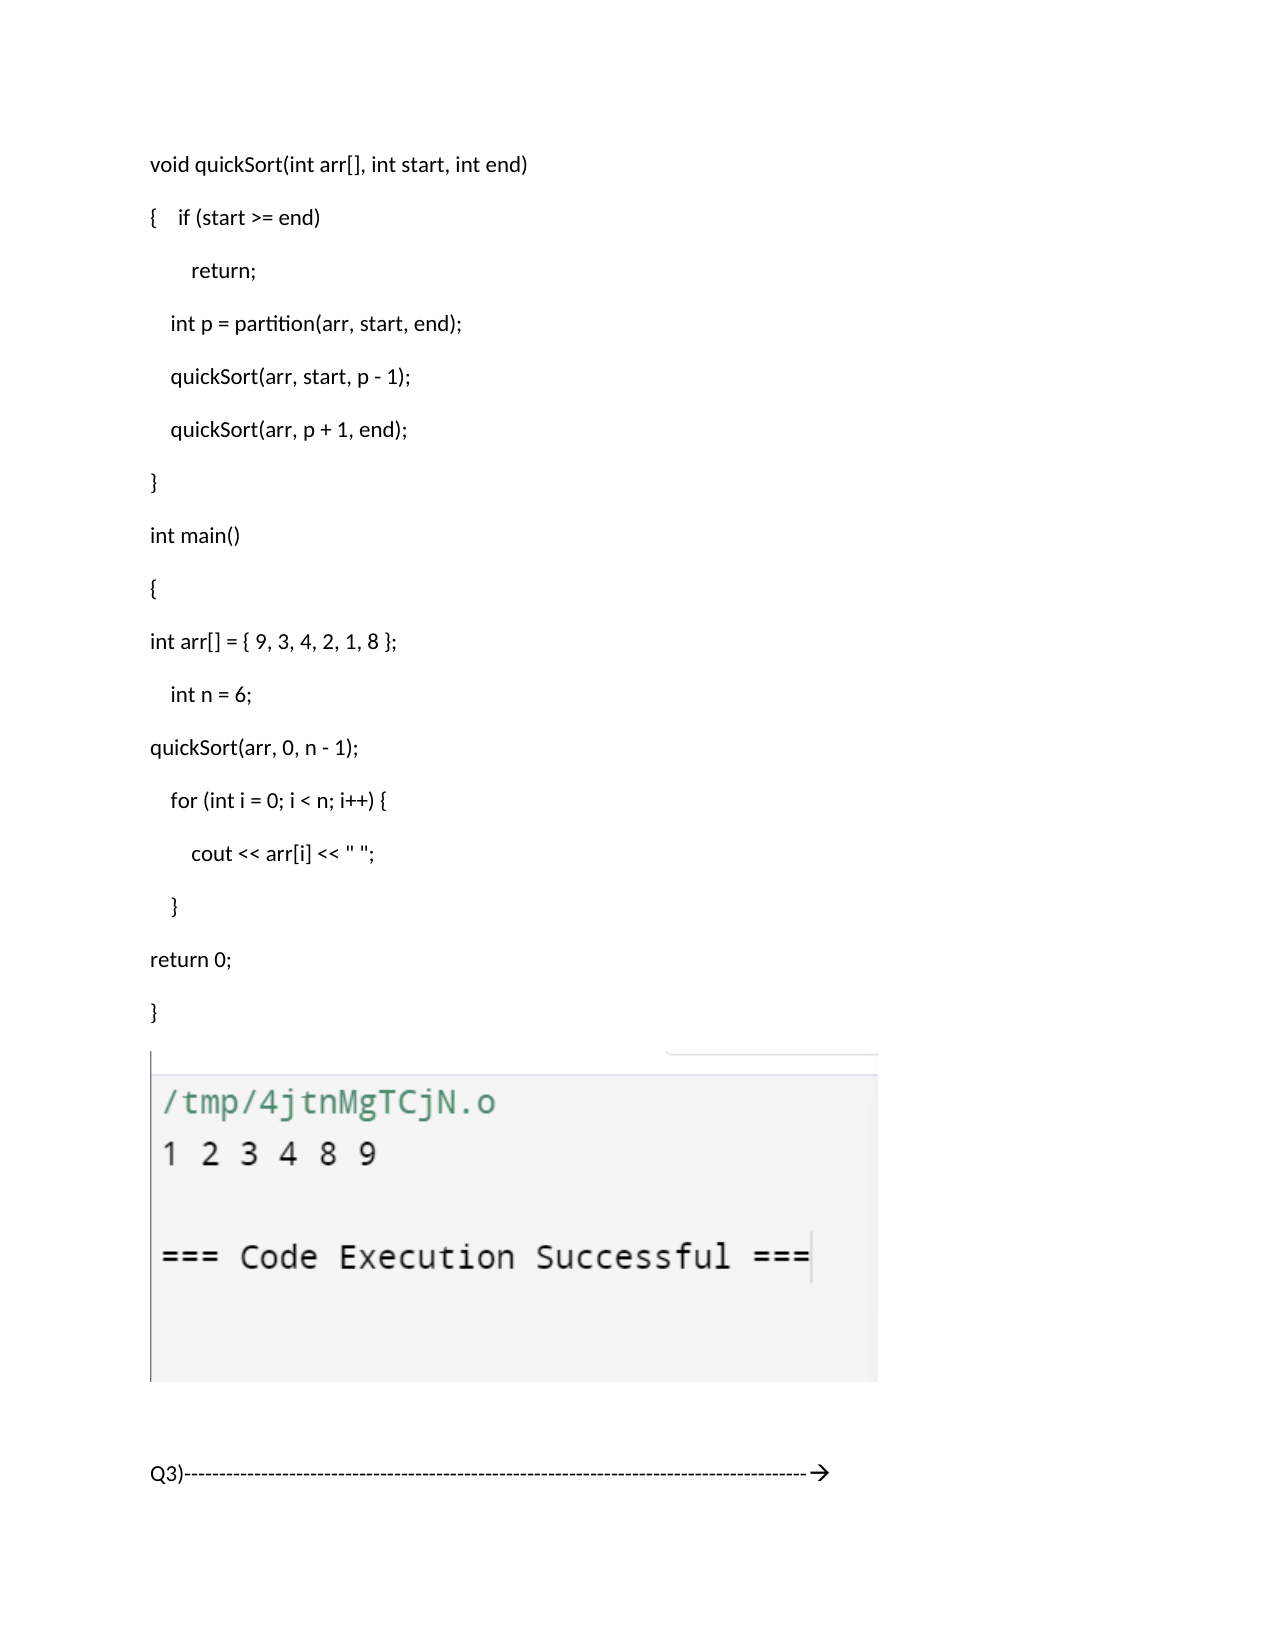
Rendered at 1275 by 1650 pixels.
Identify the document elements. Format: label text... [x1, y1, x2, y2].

text cout << arr[i] << " "; [150, 839, 1125, 867]
text quickSort(arr, start, p - 1); [150, 362, 1125, 390]
text } [150, 468, 1125, 496]
text int arr[] = { 9, 3, 4, 2, 1, 8 }; [150, 627, 1125, 655]
text quickSort(arr, p + 1, end); [150, 415, 1125, 443]
text { [150, 574, 1125, 602]
text int p = partition(arr, start, end); [150, 309, 1125, 337]
text } [150, 998, 1125, 1026]
text int main() [150, 521, 1125, 549]
text } [150, 892, 1125, 920]
text int n = 6; [150, 680, 1125, 708]
text for (int i = 0; i < n; i++) { [150, 786, 1125, 814]
text return 0; [150, 945, 1125, 973]
text { if (start >= end) [150, 203, 1125, 231]
text void quickSort(int arr[], int start, int end) [150, 150, 1125, 178]
text return; [150, 256, 1125, 284]
picture [150, 1051, 879, 1382]
text quickSort(arr, 0, n - 1); [150, 733, 1125, 761]
text Q3)----------------------------------------------------------------------------------------- [150, 1459, 1125, 1488]
